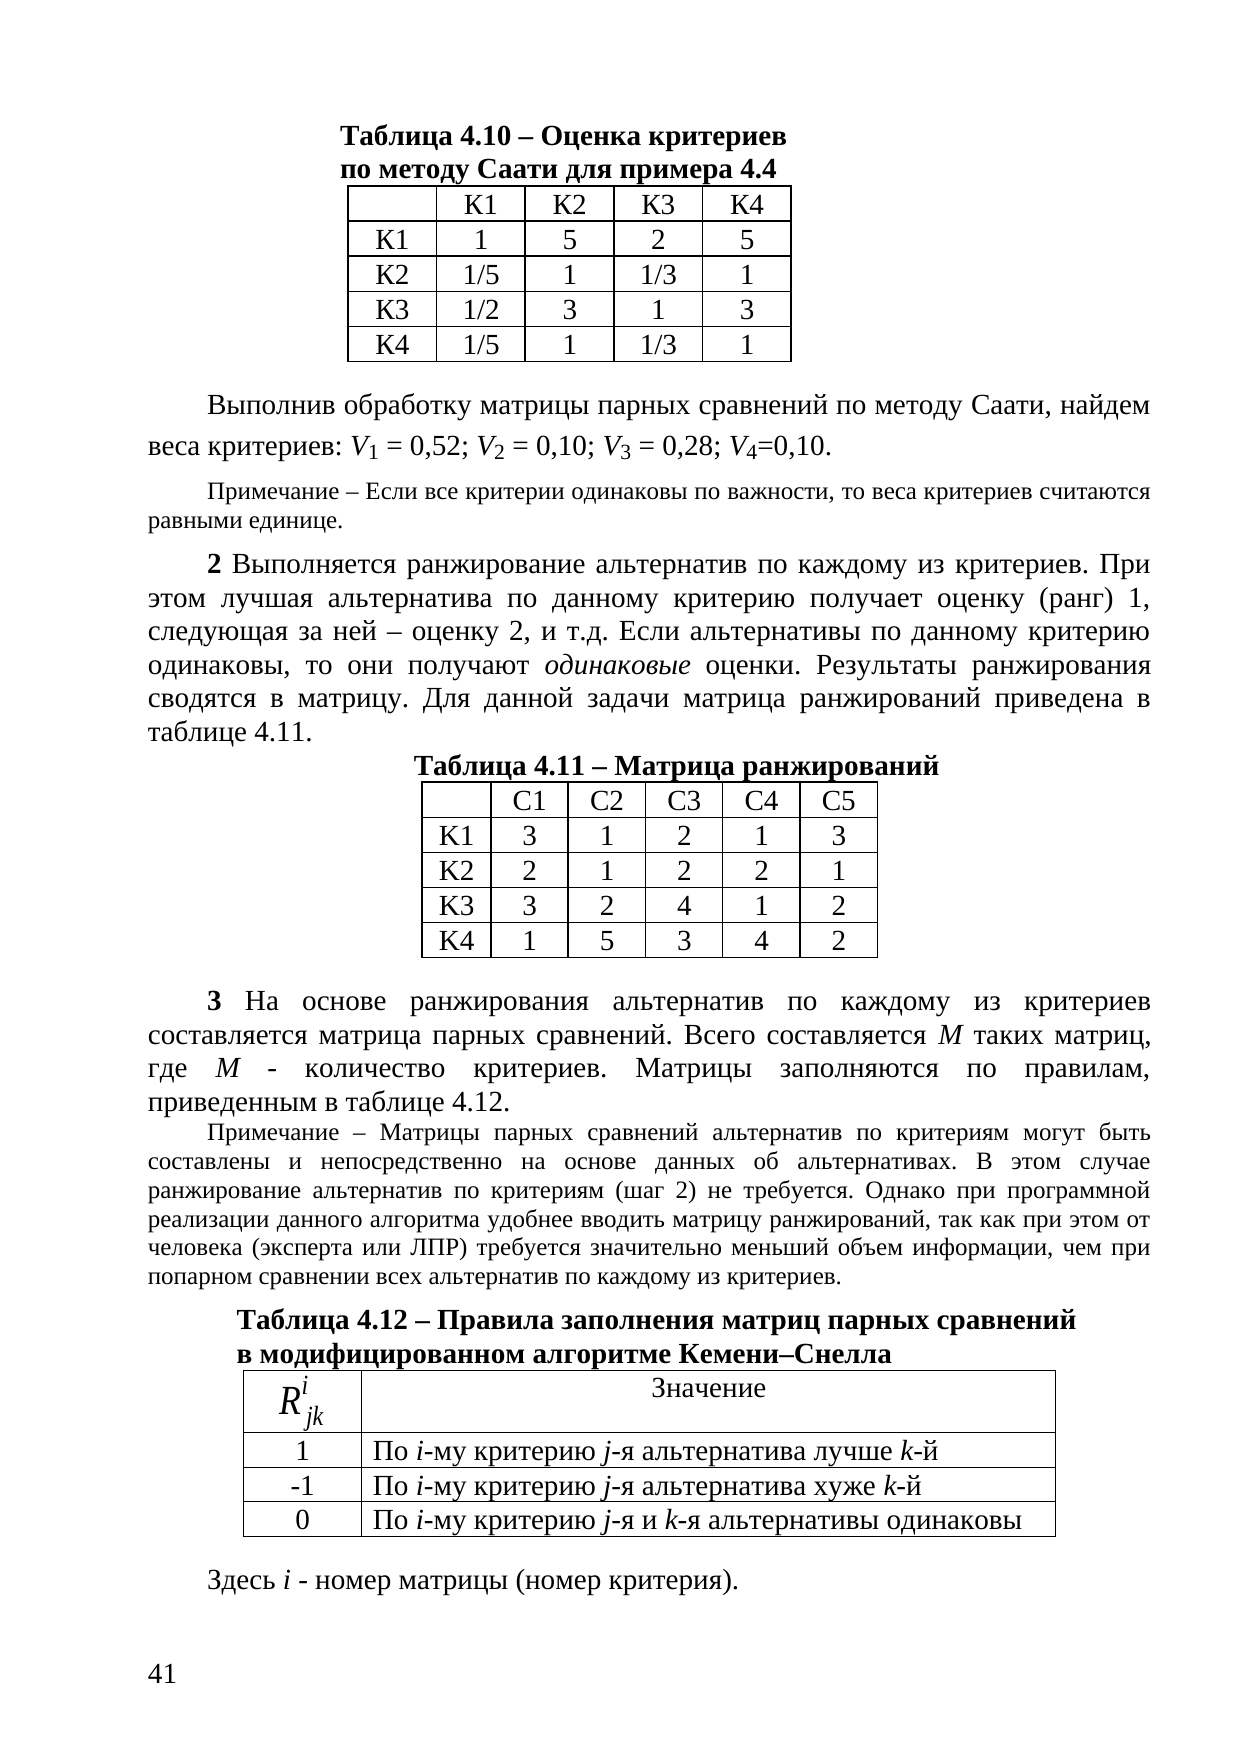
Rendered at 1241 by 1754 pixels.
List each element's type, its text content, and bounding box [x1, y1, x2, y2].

table_cell K1 [423, 818, 490, 851]
table_cell 1 [569, 853, 645, 887]
table_cell 2 [801, 888, 877, 922]
table_cell 1 [723, 818, 799, 851]
table_header Значение [362, 1371, 1055, 1432]
table_cell 1 [526, 327, 613, 361]
table_cell -1 [244, 1468, 361, 1501]
table_cell 5 [569, 923, 645, 957]
table_cell 1/3 [615, 257, 702, 291]
table_header С2 [569, 783, 645, 816]
table_cell 2 [801, 923, 877, 957]
table_cell По i-му критерию j-я альтернатива хуже k-й [362, 1468, 1055, 1501]
table_cell 3 [646, 923, 722, 957]
table_cell 3 [492, 888, 567, 922]
table_cell 2 [615, 222, 702, 255]
table_cell 2 [646, 818, 722, 851]
text Таблица 4.10 – Оценка критериев по методу Саати для примера 4.4 [340, 118, 1152, 185]
table_cell К3 [349, 292, 436, 326]
table_cell 1 [703, 327, 790, 361]
table_header К1 [437, 187, 524, 220]
table_cell 5 [526, 222, 613, 255]
table_header [244, 1371, 361, 1432]
table_cell 2 [569, 888, 645, 922]
table_header К4 [703, 187, 790, 220]
table_cell К4 [349, 327, 436, 361]
table_cell 3 [801, 818, 877, 851]
table_cell 1 [244, 1433, 361, 1467]
table_cell 3 [492, 818, 567, 851]
table_cell По i-му критерию j-я и k-я альтернативы одинаковы [362, 1502, 1055, 1536]
table_cell 4 [646, 888, 722, 922]
table_cell K2 [423, 853, 490, 887]
table_cell 1 [703, 257, 790, 291]
table_header С5 [801, 783, 877, 816]
table_header С4 [723, 783, 799, 816]
text Таблица 4.11 – Матрица ранжирований [148, 748, 1152, 781]
table_cell K3 [423, 888, 490, 922]
table_cell 1 [492, 923, 567, 957]
text Таблица 4.12 – Правила заполнения матриц парных сравнений в модифицированном алгоритме Кемени–Снелла [236, 1302, 1152, 1369]
table_cell К2 [349, 257, 436, 291]
table_cell 1 [437, 222, 524, 255]
table_header С3 [646, 783, 722, 816]
table_cell 1/5 [437, 327, 524, 361]
text 3 На основе ранжирования альтернатив по каждому из критериев составляется матрица парных сравнений. Всего составляется M таких матриц, где M - количество критериев. Матрицы заполняются по правилам, приведенным в таблице 4.12. [148, 983, 1152, 1117]
table_cell 1/3 [615, 327, 702, 361]
table_cell 1/2 [437, 292, 524, 326]
table_cell 1 [723, 888, 799, 922]
table_cell 1 [801, 853, 877, 887]
table_cell 2 [723, 853, 799, 887]
table_cell 3 [703, 292, 790, 326]
table_cell 1 [615, 292, 702, 326]
table_header К2 [526, 187, 613, 220]
table_header К3 [615, 187, 702, 220]
table_header С1 [492, 783, 567, 816]
table_cell 3 [526, 292, 613, 326]
text 2 Выполняется ранжирование альтернатив по каждому из критериев. При этом лучшая альтернатива по данному критерию получает оценку (ранг) 1, следующая за ней – оценку 2, и т.д. Если альтернативы по данному критерию одинаковы, то они получают одинаковые оценки. Результаты ранжирования сводятся в матрицу. Для данной задачи матрица ранжирований приведена в таблице 4.11. [148, 546, 1152, 748]
table_cell 5 [703, 222, 790, 255]
text Выполнив обработку матрицы парных сравнений по методу Саати, найдем веса критериев: V1 = 0,52; V2 = 0,10; V3 = 0,28; V4=0,10. [148, 387, 1152, 464]
table_cell 1/5 [437, 257, 524, 291]
table_header [349, 187, 436, 220]
text Примечание – Если все критерии одинаковы по важности, то веса критериев считаются равными единице. [148, 476, 1152, 534]
table_cell К1 [349, 222, 436, 255]
table_header [423, 783, 490, 816]
table_cell 4 [723, 923, 799, 957]
text Примечание – Матрицы парных сравнений альтернатив по критериям могут быть составлены и непосредственно на основе данных об альтернативах. В этом случае ранжирование альтернатив по критериям (шаг 2) не требуется. Однако при программной реализации данного алгоритма удобнее вводить матрицу ранжирований, так как при этом от человека (эксперта или ЛПР) требуется значительно меньший объем информации, чем при попарном сравнении всех альтернатив по каждому из критериев. [148, 1117, 1152, 1290]
table_cell По i-му критерию j-я альтернатива лучше k-й [362, 1433, 1055, 1467]
text Здесь i - номер матрицы (номер критерия). [148, 1562, 1152, 1595]
table_cell 2 [646, 853, 722, 887]
table_cell 1 [569, 818, 645, 851]
table_cell 0 [244, 1502, 361, 1536]
table_cell 2 [492, 853, 567, 887]
table_cell 1 [526, 257, 613, 291]
table_cell K4 [423, 923, 490, 957]
